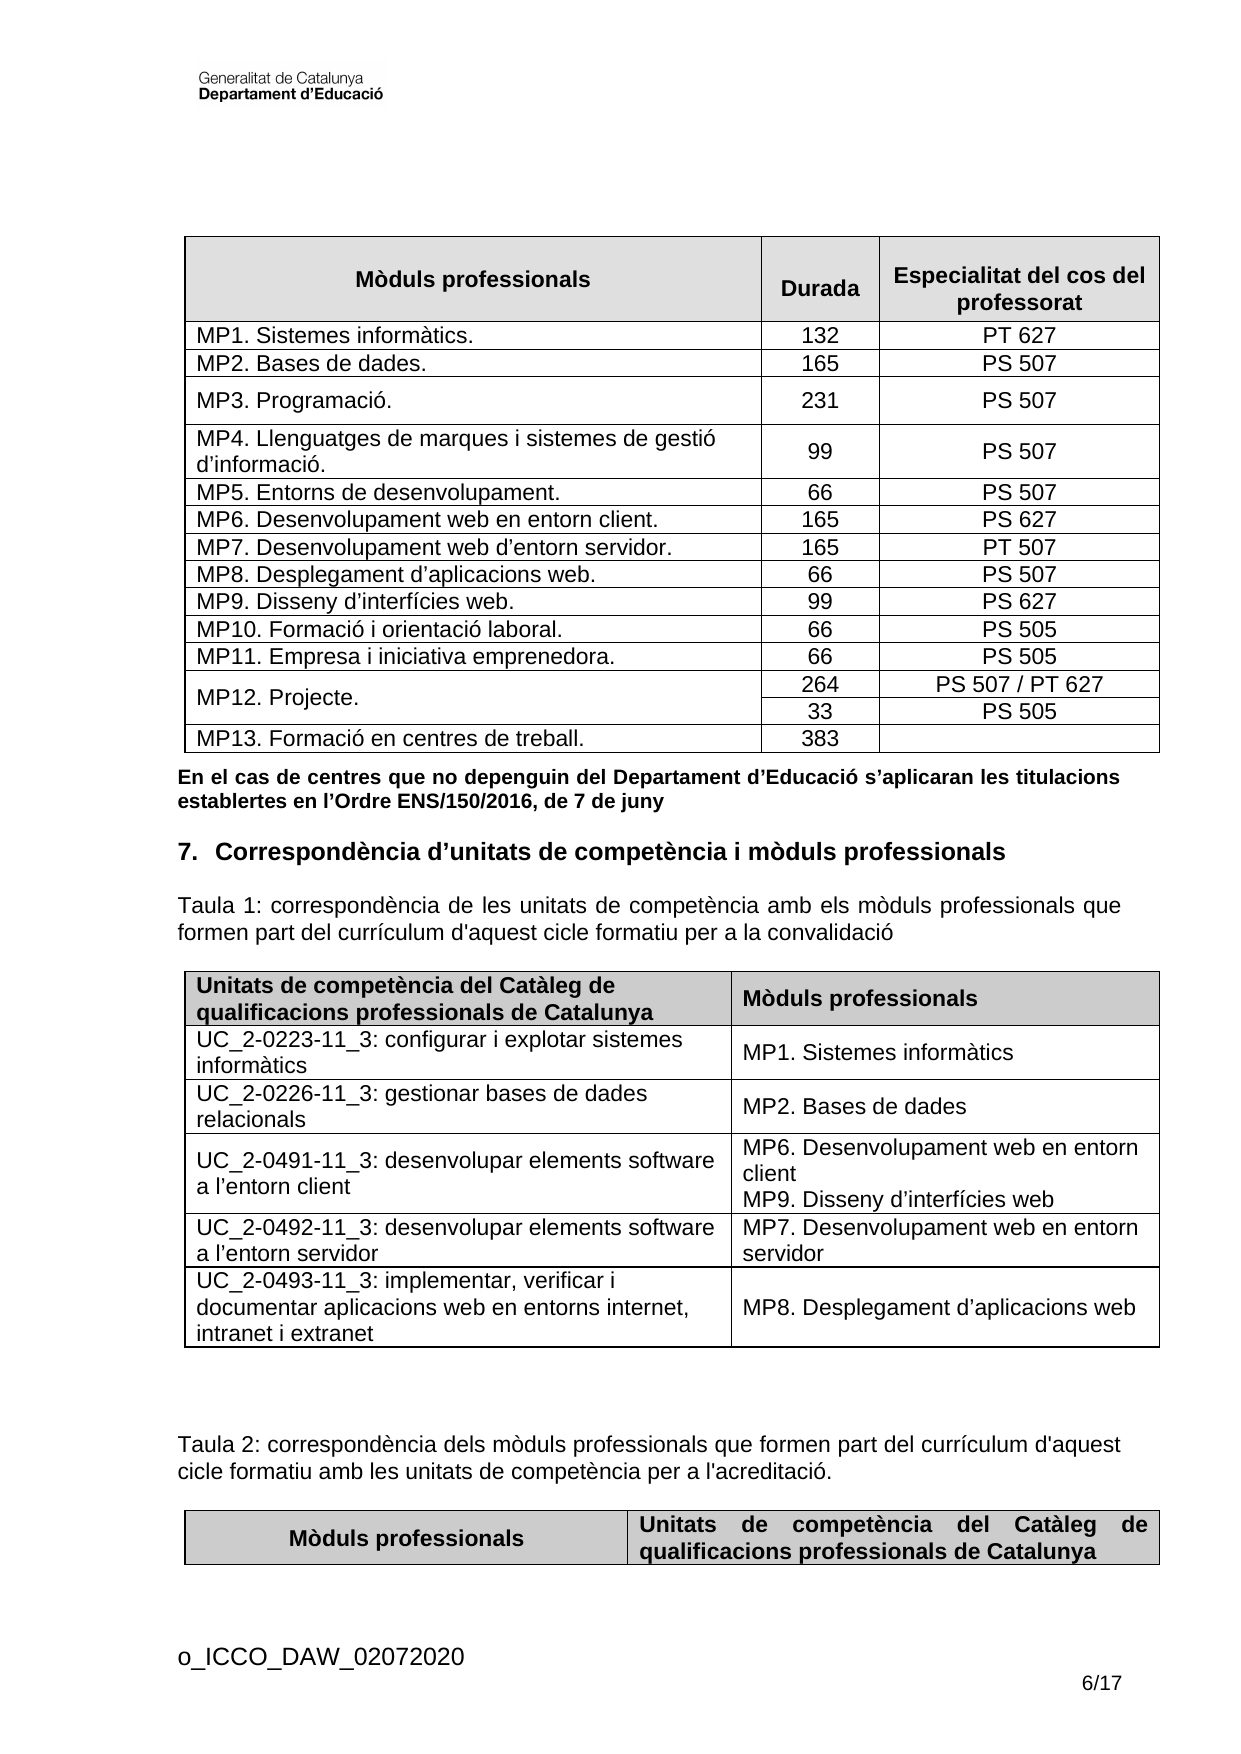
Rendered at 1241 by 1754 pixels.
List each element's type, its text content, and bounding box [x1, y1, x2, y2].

table_header Unitats de competència del Catàleg de qualificacions professionals de Catalunya [186, 972, 731, 1025]
table_cell MP8. Desplegament d’aplicacions web. [186, 561, 761, 587]
table_cell [880, 725, 1159, 752]
table_cell PS 507 / PT 627 [880, 671, 1159, 697]
table_cell PS 507 [880, 561, 1159, 587]
table_cell MP4. Llenguatges de marques i sistemes de gestió d’informació. [186, 425, 761, 478]
table_cell MP12. Projecte. [186, 671, 761, 724]
table_cell 66 [762, 561, 879, 587]
table_cell MP2. Bases de dades [732, 1080, 1159, 1132]
table_cell PS 507 [880, 350, 1159, 376]
table_cell 231 [762, 377, 879, 424]
table_cell MP11. Empresa i iniciativa emprenedora. [186, 643, 761, 669]
text Taula 2: correspondència dels mòduls professionals que formen part del currículum d'aquest cicle formatiu amb les unitats de competència per a l'acreditació. [177, 1431, 1122, 1484]
table_cell MP10. Formació i orientació laboral. [186, 616, 761, 642]
table_cell 66 [762, 643, 879, 669]
table_cell UC_2-0226-11_3: gestionar bases de dades relacionals [186, 1080, 731, 1132]
table_header Durada [762, 237, 879, 321]
table_cell UC_2-0493-11_3: implementar, verificar i documentar aplicacions web en entorns internet, intranet i extranet [186, 1268, 731, 1346]
table_cell MP13. Formació en centres de treball. [186, 725, 761, 752]
text Taula 1: correspondència de les unitats de competència amb els mòduls professionals que formen part del currículum d'aquest cicle formatiu per a la convalidació [177, 892, 1122, 945]
text En el cas de centres que no depenguin del Departament d’Educació s’aplicaran les titulacions establertes en l’Ordre ENS/150/2016, de 7 de juny [177, 765, 1122, 813]
table_cell 264 [762, 671, 879, 697]
list Correspondència d’unitats de competència i mòduls professionals [177, 837, 1122, 866]
table_cell 383 [762, 725, 879, 752]
table_cell 132 [762, 322, 879, 349]
table_header Mòduls professionals [186, 1511, 627, 1564]
table_cell PT 627 [880, 322, 1159, 349]
table_cell MP1. Sistemes informàtics. [186, 322, 761, 349]
table_cell UC_2-0223-11_3: configurar i explotar sistemes informàtics [186, 1026, 731, 1079]
table_cell MP6. Desenvolupament web en entorn client. [186, 506, 761, 532]
table_cell MP1. Sistemes informàtics [732, 1026, 1159, 1079]
table_cell PS 505 [880, 616, 1159, 642]
table_cell UC_2-0492-11_3: desenvolupar elements software a l’entorn servidor [186, 1214, 731, 1266]
table_cell 99 [762, 425, 879, 478]
table_cell PS 507 [880, 479, 1159, 505]
table_cell 66 [762, 479, 879, 505]
table_cell 165 [762, 534, 879, 560]
table_header Unitats de competència del Catàleg de qualificacions professionals de Catalunya [628, 1511, 1159, 1564]
table_cell PS 505 [880, 698, 1159, 724]
table_cell MP2. Bases de dades. [186, 350, 761, 376]
table_cell PS 507 [880, 425, 1159, 478]
table_header Especialitat del cos del professorat [880, 237, 1159, 321]
table_cell MP7. Desenvolupament web en entorn servidor [732, 1214, 1159, 1266]
table_cell 66 [762, 616, 879, 642]
table_cell PS 627 [880, 506, 1159, 532]
table_header Mòduls professionals [732, 972, 1159, 1025]
table_cell PS 505 [880, 643, 1159, 669]
table_cell 165 [762, 506, 879, 532]
table_cell MP8. Desplegament d’aplicacions web [732, 1268, 1159, 1346]
table_cell 33 [762, 698, 879, 724]
table_cell MP6. Desenvolupament web en entorn client MP9. Disseny d’interfícies web [732, 1134, 1159, 1213]
table_cell 165 [762, 350, 879, 376]
table_cell MP5. Entorns de desenvolupament. [186, 479, 761, 505]
table_cell MP7. Desenvolupament web d’entorn servidor. [186, 534, 761, 560]
table_cell PS 627 [880, 588, 1159, 615]
table_header Mòduls professionals [186, 237, 761, 321]
table_cell UC_2-0491-11_3: desenvolupar elements software a l’entorn client [186, 1134, 731, 1213]
table_cell PS 507 [880, 377, 1159, 424]
table_cell MP3. Programació. [186, 377, 761, 424]
table_cell PT 507 [880, 534, 1159, 560]
table_cell MP9. Disseny d’interfícies web. [186, 588, 761, 615]
table_cell 99 [762, 588, 879, 615]
